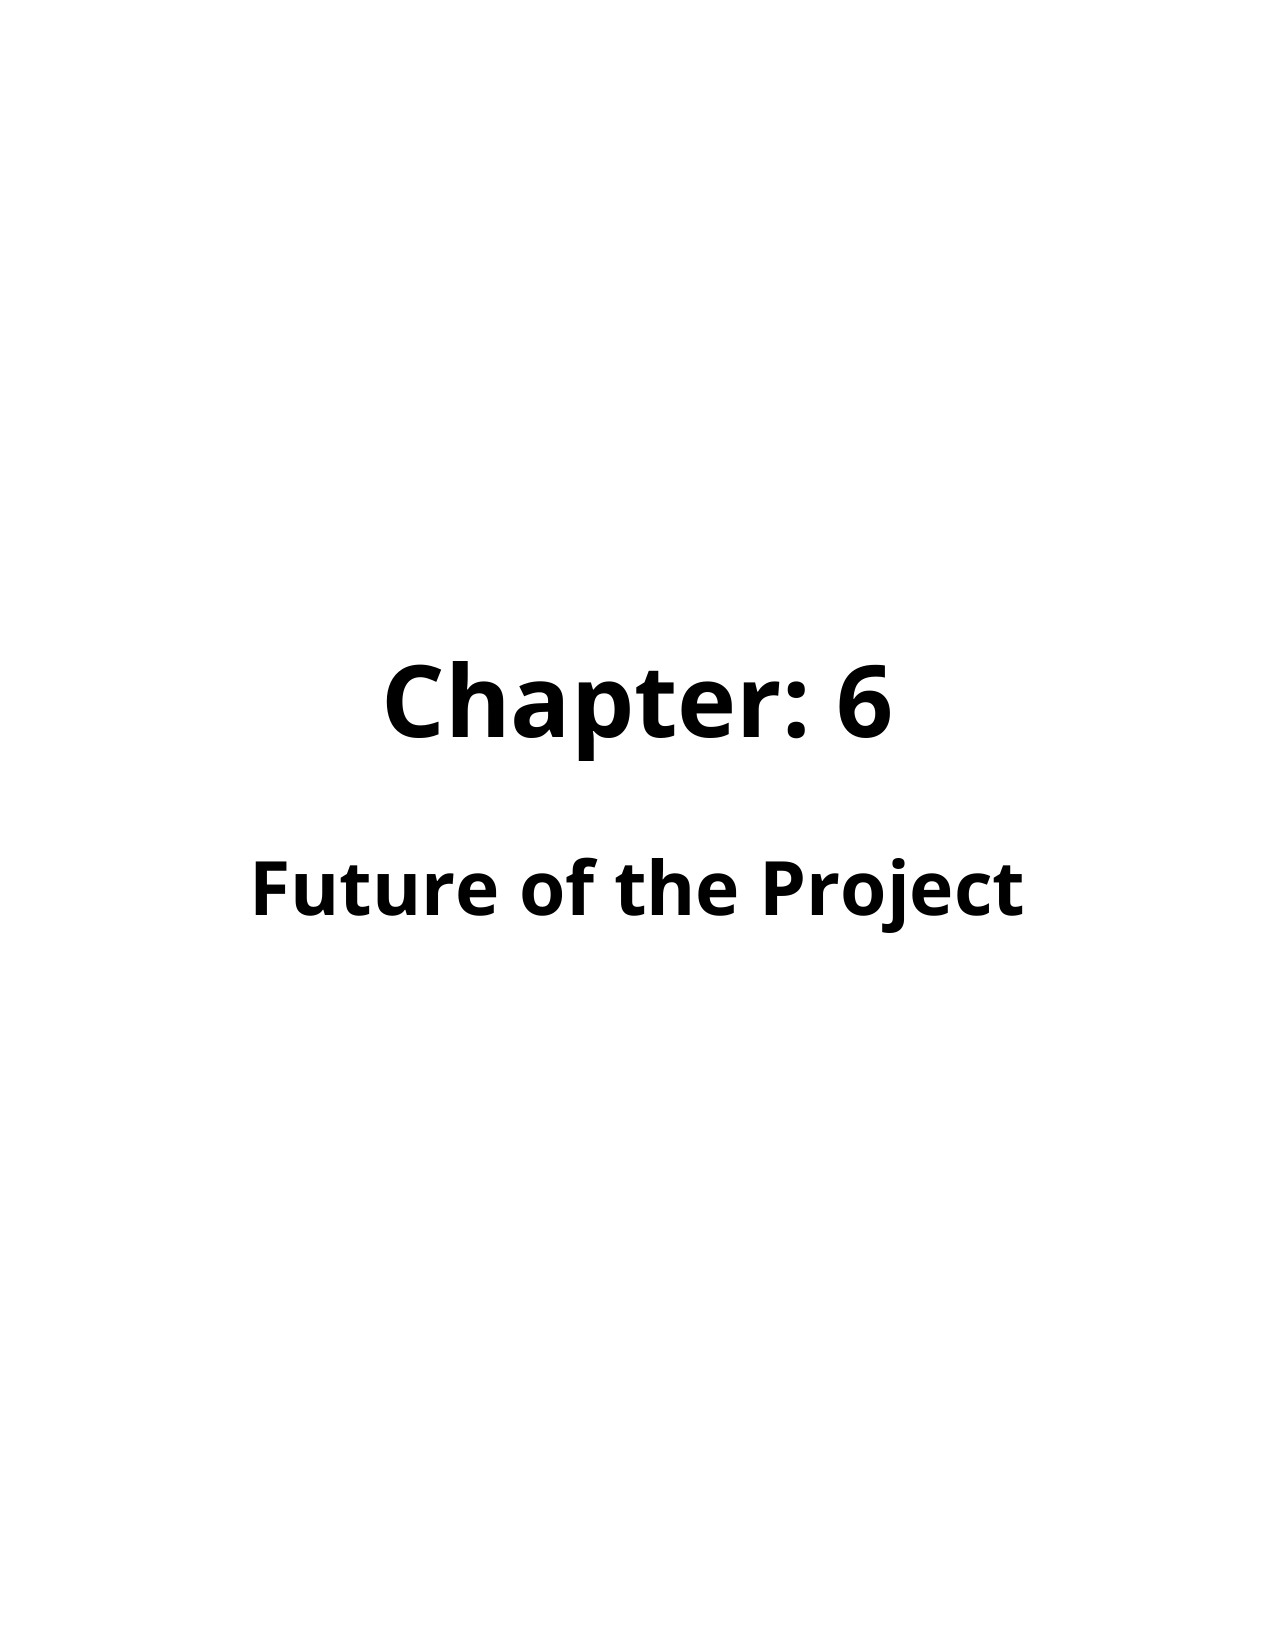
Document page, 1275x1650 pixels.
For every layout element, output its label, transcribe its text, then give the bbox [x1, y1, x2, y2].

text Future of the Project [150, 835, 1125, 937]
text Chapter: 6 [150, 631, 1125, 767]
